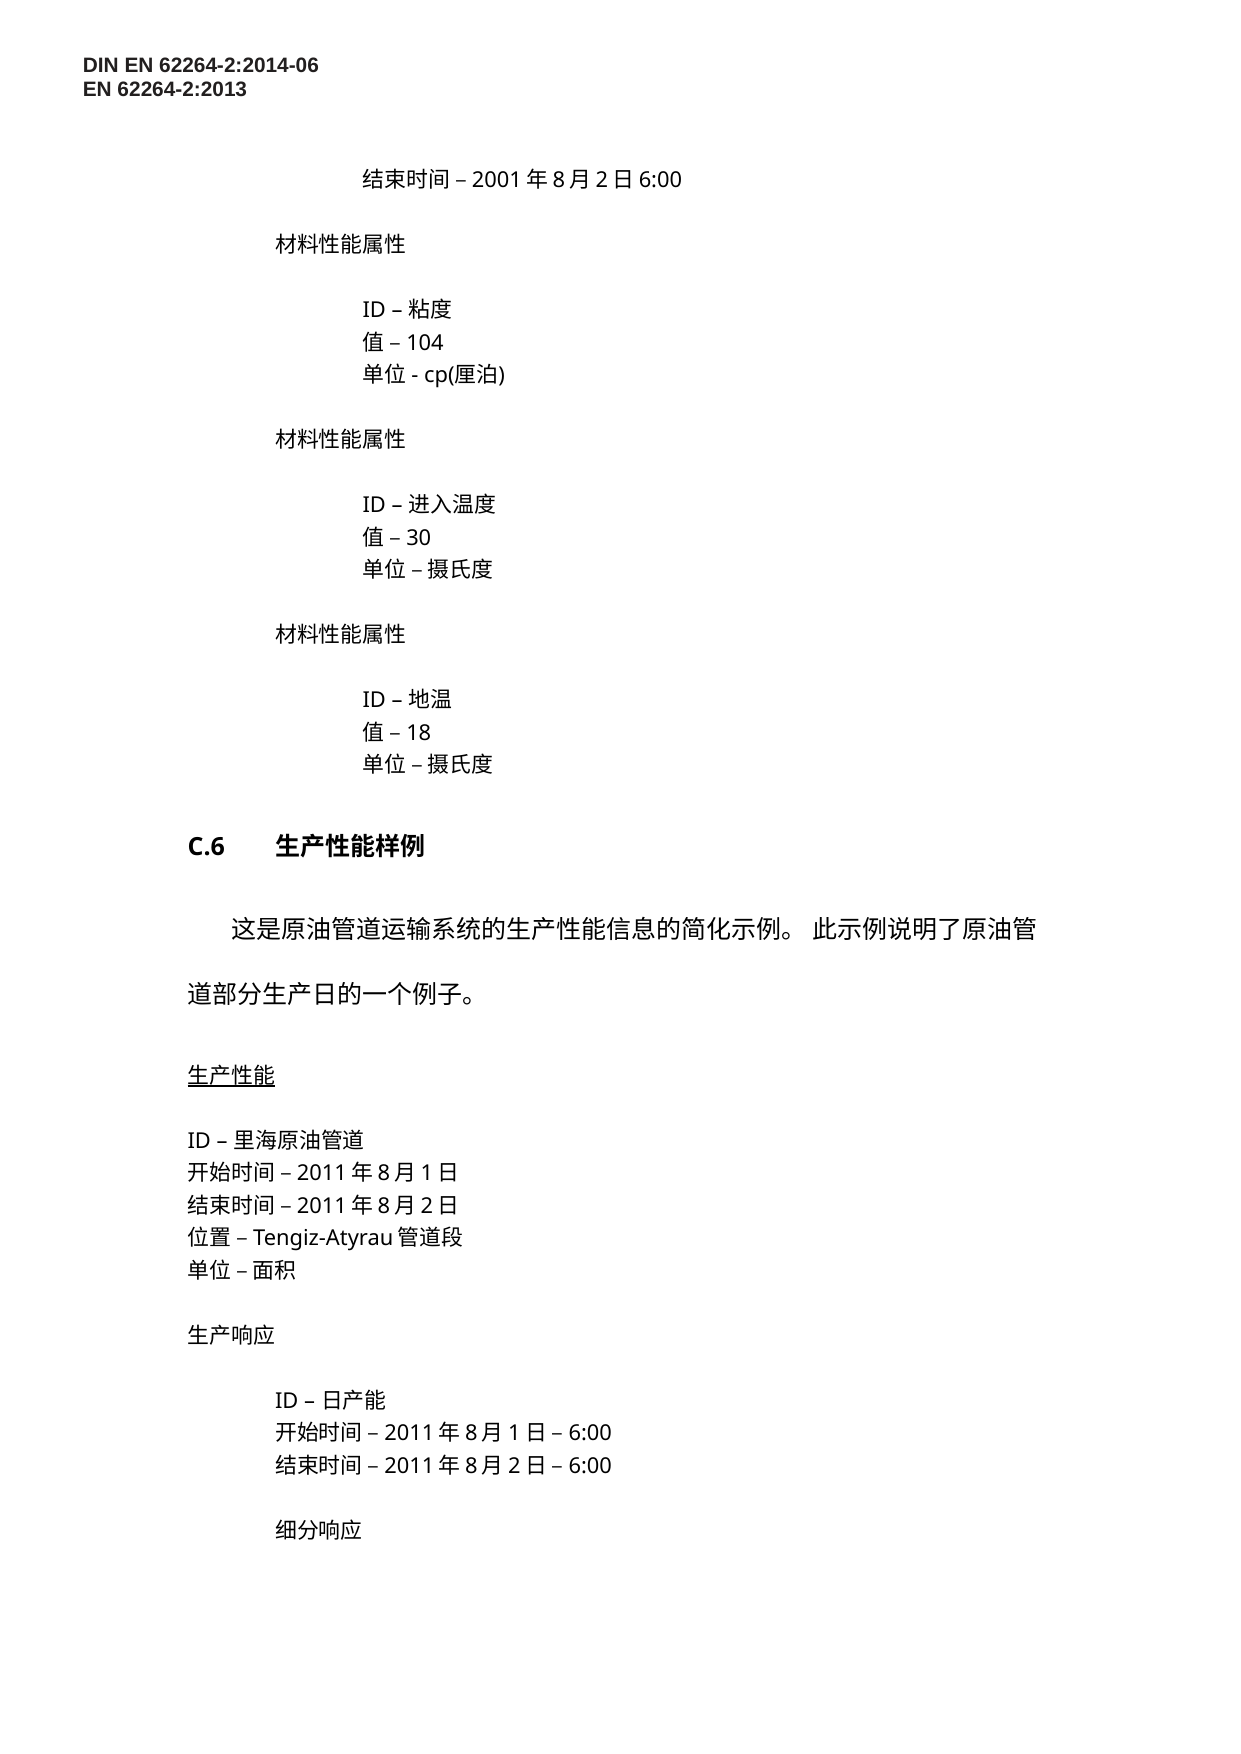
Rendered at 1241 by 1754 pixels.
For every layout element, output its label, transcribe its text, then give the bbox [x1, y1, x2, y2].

text 生产响应 [187, 1318, 1053, 1350]
text ID – 地温 [187, 682, 1053, 714]
text 单位 - cp(厘泊) [187, 357, 1053, 389]
text 开始时间 – 2011年8月1日 – 6:00 [187, 1415, 1053, 1448]
text ID – 日产能 [187, 1383, 1053, 1415]
text 材料性能属性 [187, 617, 1053, 649]
text 材料性能属性 [187, 422, 1053, 454]
text ID – 里海原油管道 [187, 1123, 1053, 1155]
text 结束时间 – 2011年8月2日 [187, 1188, 1053, 1220]
text 单位 – 面积 [187, 1253, 1053, 1285]
text 细分响应 [187, 1513, 1053, 1545]
text 值 – 18 [187, 714, 1053, 747]
text 位置 – Tengiz-Atyrau管道段 [187, 1220, 1053, 1253]
text 值 – 104 [187, 324, 1053, 357]
text 开始时间 – 2011年8月1日 [187, 1155, 1053, 1188]
text 结束时间 – 2011年8月2日 – 6:00 [187, 1448, 1053, 1480]
text 值 – 30 [187, 519, 1053, 552]
text ID – 粘度 [187, 292, 1053, 324]
text 生产性能 [187, 1058, 1053, 1090]
text 材料性能属性 [187, 227, 1053, 259]
text 单位 – 摄氏度 [187, 552, 1053, 584]
text 单位 – 摄氏度 [187, 747, 1053, 779]
text 结束时间 – 2001年8月2日6:00 [187, 162, 1053, 194]
text 这是原油管道运输系统的生产性能信息的简化示例。 此示例说明了原油管道部分生产日的一个例子。 [187, 895, 1053, 1025]
text ID – 进入温度 [187, 487, 1053, 519]
text C.6 生产性能样例 [187, 812, 1053, 877]
